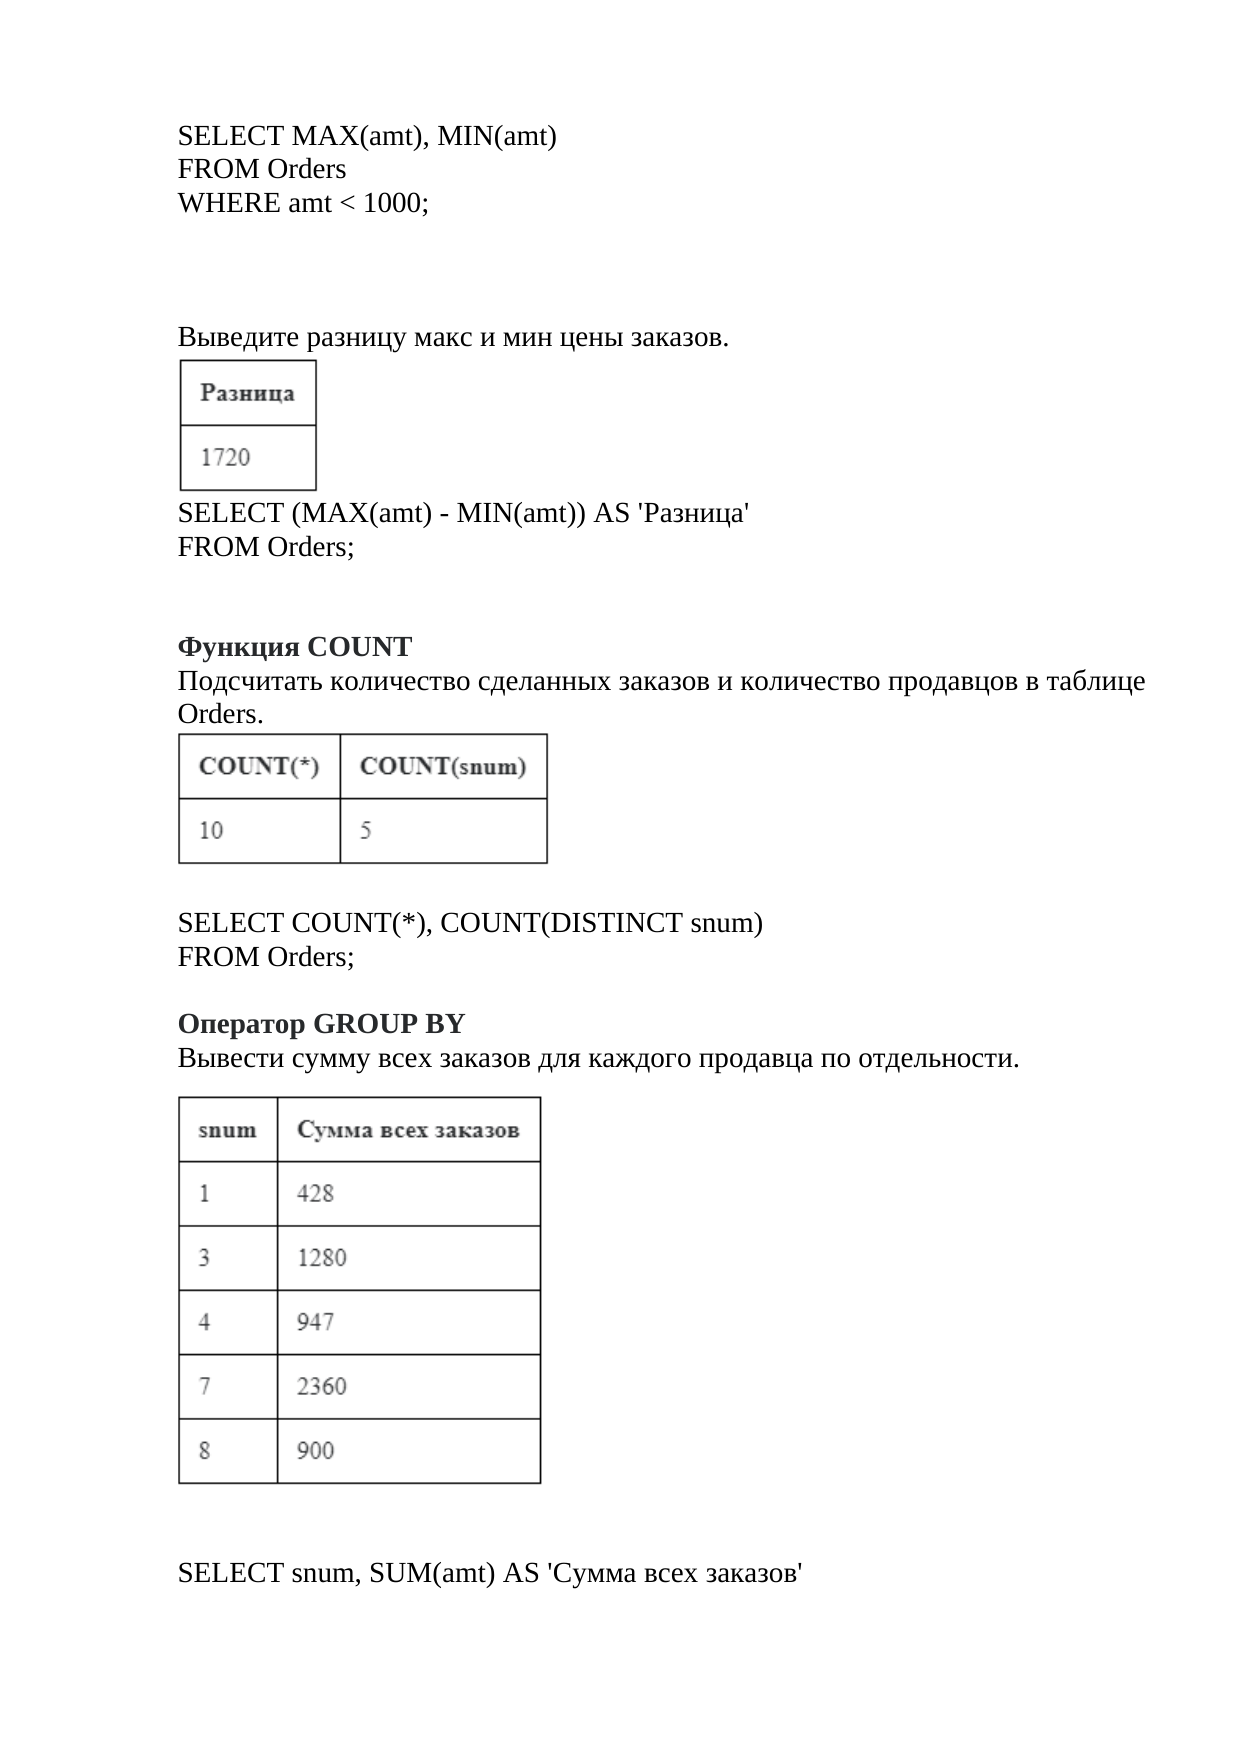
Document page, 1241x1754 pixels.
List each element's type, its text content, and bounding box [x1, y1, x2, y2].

text Выведите разницу макс и мин цены заказов. [177, 319, 1152, 353]
text Вывести сумму всех заказов для каждого продавца по отдельности. [177, 1040, 1152, 1073]
text FROM Orders [177, 152, 1152, 185]
text FROM Orders; [177, 939, 1152, 973]
text SELECT (MAX(amt) - MIN(amt)) AS 'Разница' [177, 495, 1152, 529]
text SELECT MAX(amt), MIN(amt) [177, 118, 1152, 152]
text SELECT snum, SUM(amt) AS 'Сумма всех заказов' [177, 1555, 1152, 1589]
text SELECT COUNT(*), COUNT(DISTINCT snum) [177, 906, 1152, 939]
subtitle Функция COUNT [177, 629, 1152, 663]
picture [177, 352, 324, 496]
text FROM Orders; [177, 529, 1152, 562]
subtitle Оператор GROUP BY [177, 1006, 1152, 1040]
text WHERE amt < 1000; [177, 185, 1152, 219]
picture [177, 1090, 551, 1489]
text Подсчитать количество сделанных заказов и количество продавцов в таблице Orders. [177, 663, 1152, 730]
picture [177, 730, 556, 872]
